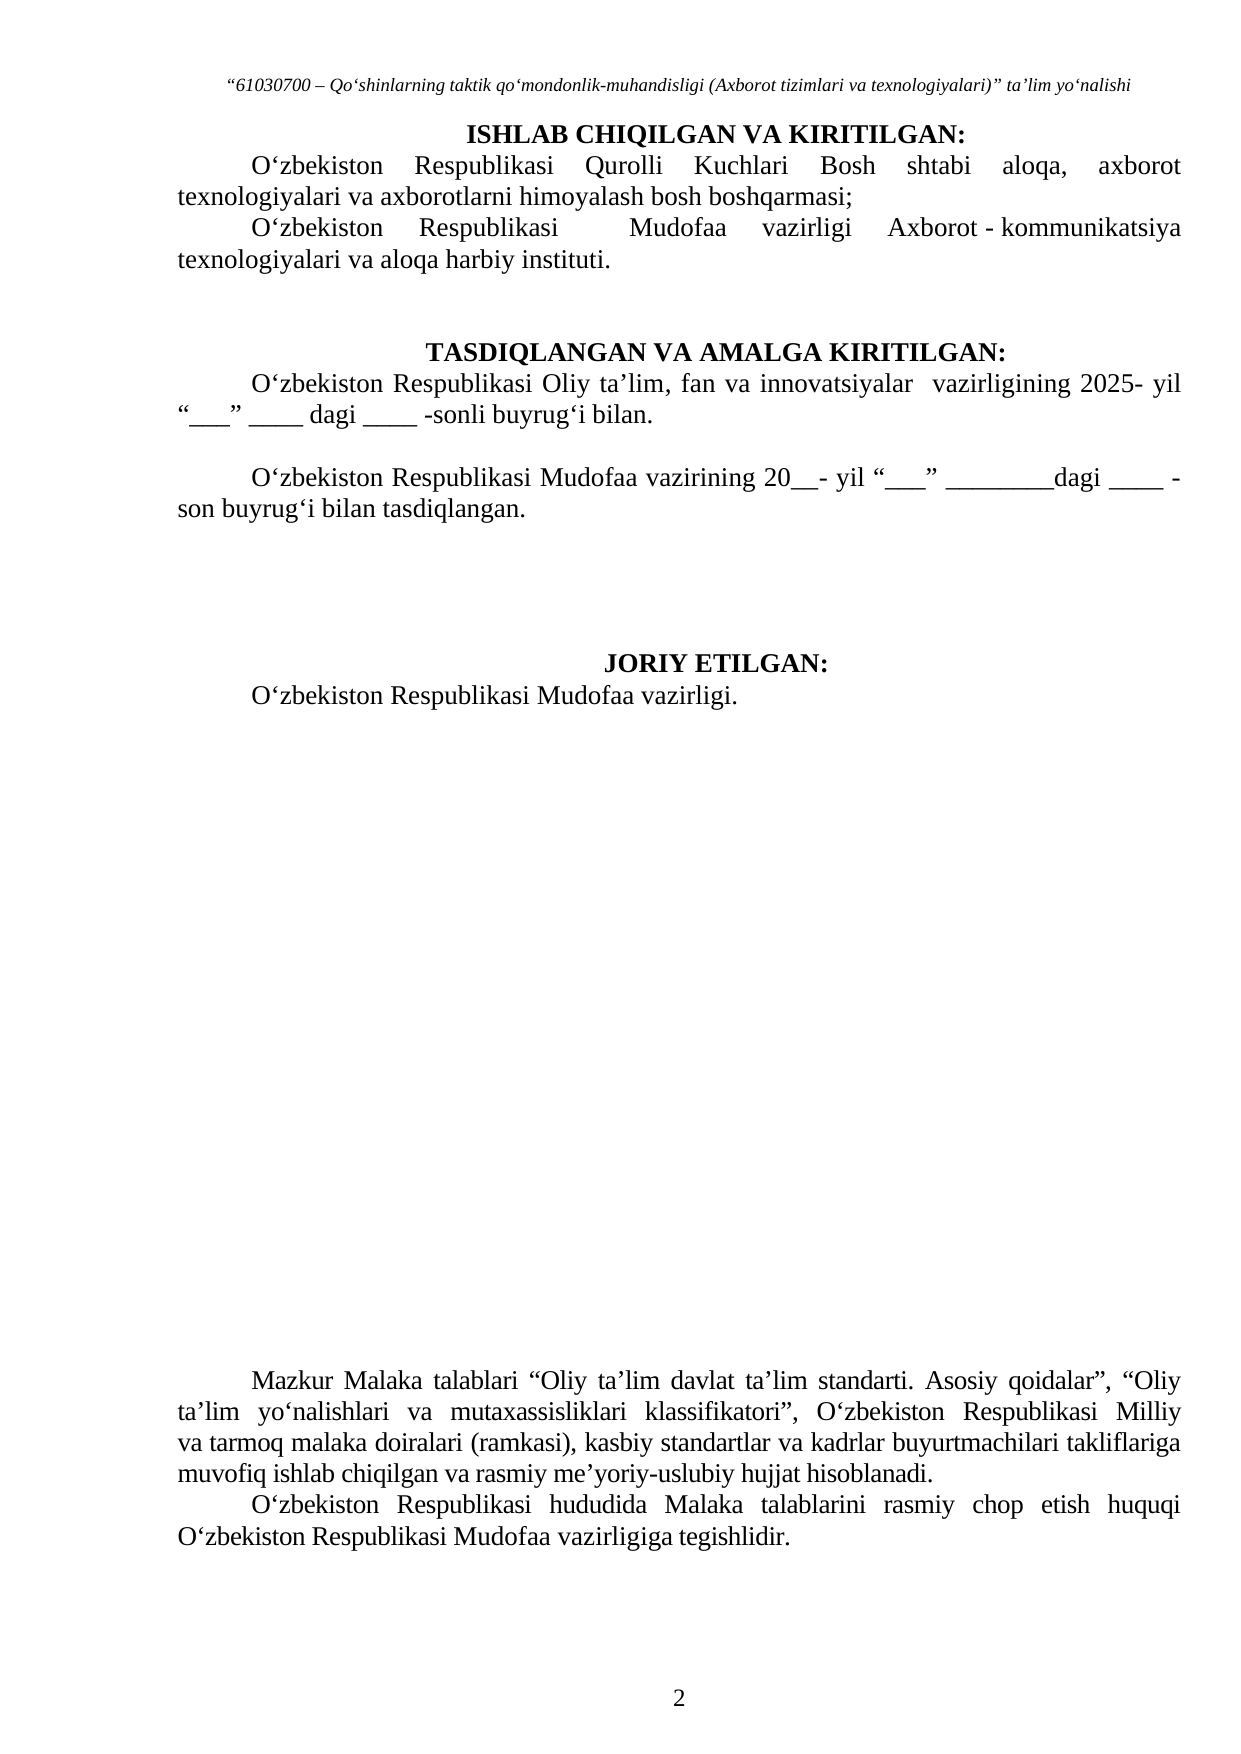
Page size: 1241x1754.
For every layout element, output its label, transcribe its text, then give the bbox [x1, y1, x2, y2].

text O‘zbekiston Respublikasi Mudofaa vazirligi. [177, 679, 1181, 710]
text O‘zbekiston Respublikasi Mudofaa vazirining 20__- yil “___” ________dagi ____ - son buyrug‘i bilan tasdiqlangan. [177, 461, 1181, 523]
text TASDIQLANGAN VA AMALGA KIRITILGAN: [177, 336, 1181, 367]
text O‘zbekiston Respublikasi Qurolli Kuchlari Bosh shtabi aloqa, axborot texnologiyalari va axborotlarni himoyalash bosh boshqarmasi; [177, 149, 1181, 212]
text ISHLAB CHIQILGAN VA KIRITILGAN: [177, 118, 1181, 149]
text O‘zbekiston Respublikasi hududida Malaka talablarini rasmiy chop etish huquqi O‘zbekiston Respublikasi Mudofaa vazirligiga tegishlidir. [177, 1488, 1181, 1551]
text O‘zbekiston Respublikasi Mudofaa vazirligi Axborot - kommunikatsiya texnologiyalari va aloqa harbiy instituti. [177, 212, 1181, 274]
text Mazkur Malaka talablari “Oliy ta’lim davlat ta’lim standarti. Asosiy qoidalar”, “Oliy ta’lim yo‘nalishlari va mutaxassisliklari klassifikatori”, O‘zbekiston Respublikasi Milliy va tarmoq malaka doiralari (ramkasi), kasbiy standartlar va kadrlar buyurtmachilari takliflariga muvofiq ishlab chiqilgan va rasmiy me’yoriy-uslubiy hujjat hisoblanadi. [177, 1364, 1181, 1488]
text O‘zbekiston Respublikasi Oliy ta’lim, fan va innovatsiyalar vazirligining 2025- yil “___” ____ dagi ____ -sonli buyrug‘i bilan. [177, 367, 1181, 429]
text JORIY ETILGAN: [177, 648, 1181, 679]
